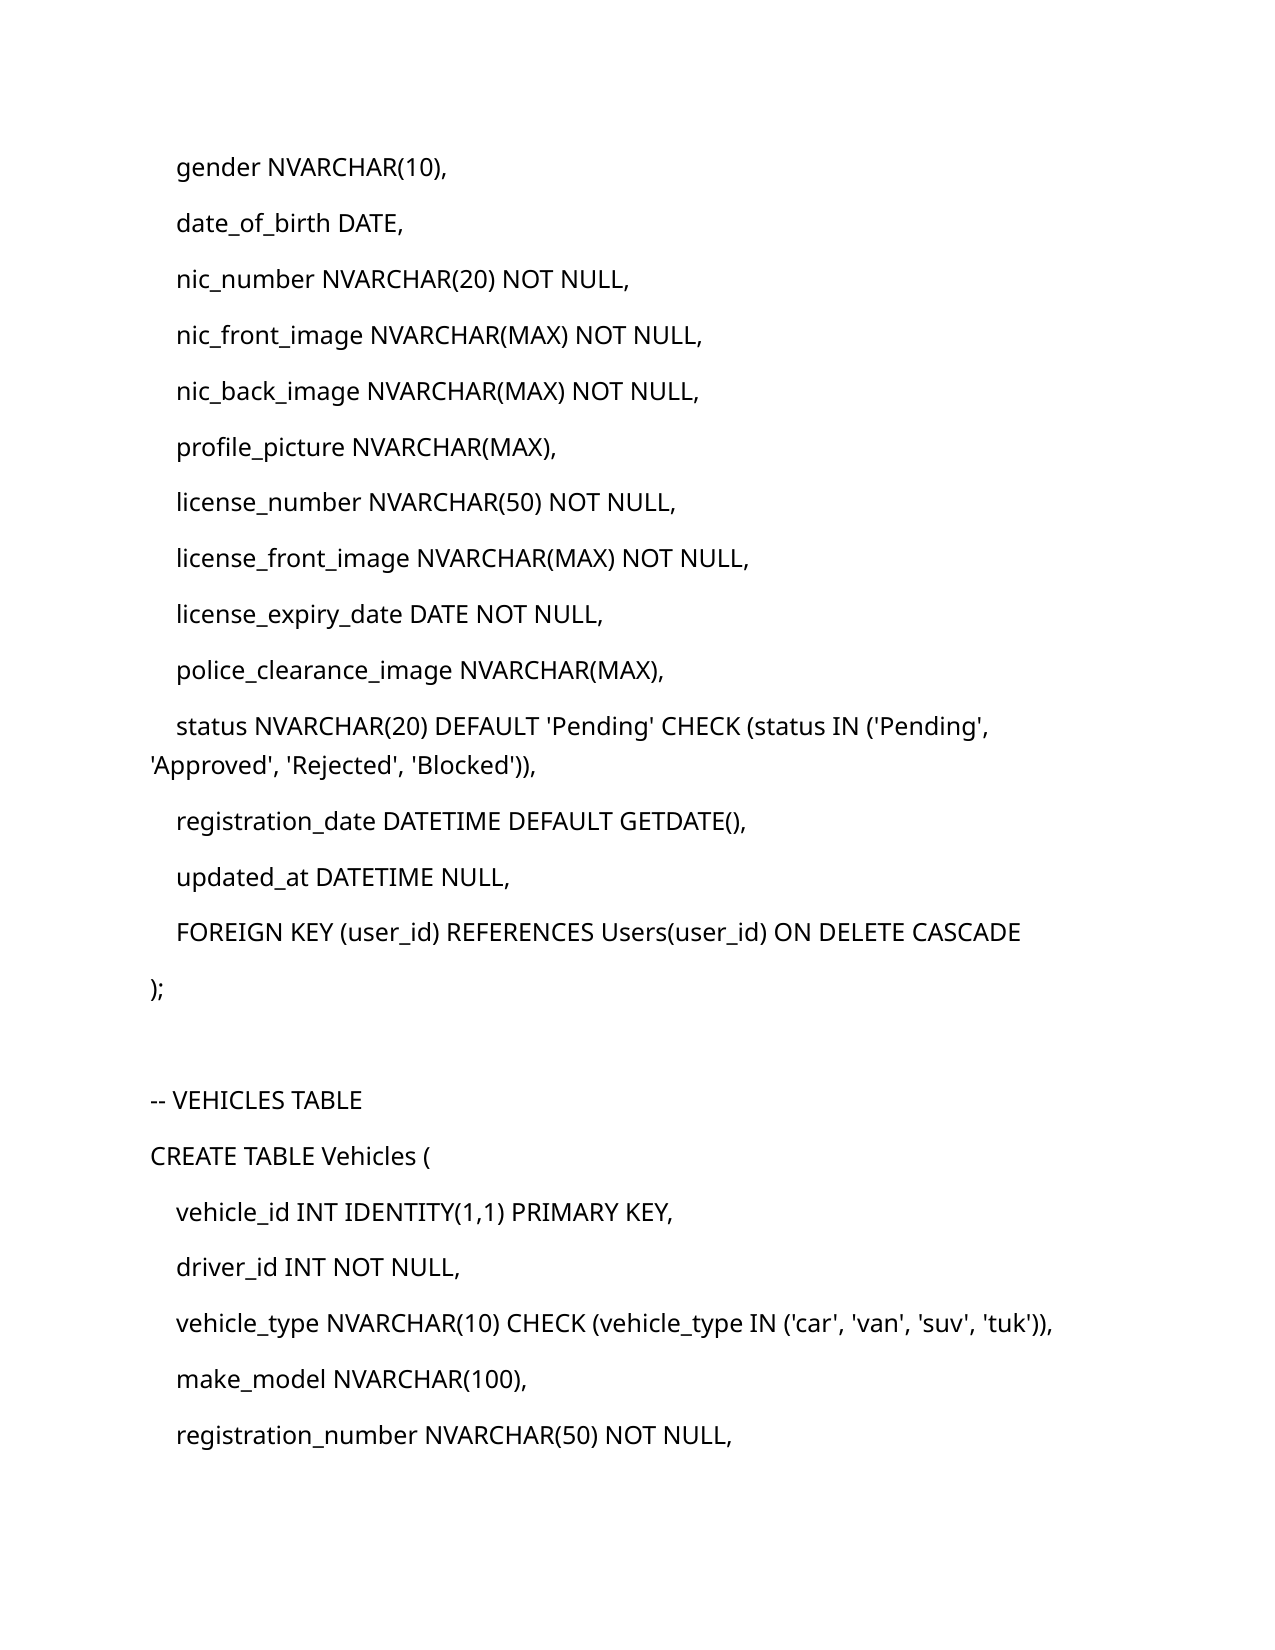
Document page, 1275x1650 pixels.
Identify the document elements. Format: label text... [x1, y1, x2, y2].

text date_of_birth DATE, [150, 206, 1125, 240]
text registration_number NVARCHAR(50) NOT NULL, [150, 1417, 1125, 1452]
text nic_front_image NVARCHAR(MAX) NOT NULL, [150, 317, 1125, 352]
text nic_number NVARCHAR(20) NOT NULL, [150, 262, 1125, 296]
text nic_back_image NVARCHAR(MAX) NOT NULL, [150, 373, 1125, 407]
text license_front_image NVARCHAR(MAX) NOT NULL, [150, 541, 1125, 575]
text vehicle_id INT IDENTITY(1,1) PRIMARY KEY, [150, 1194, 1125, 1228]
text registration_date DATETIME DEFAULT GETDATE(), [150, 803, 1125, 837]
text ); [150, 971, 1125, 1005]
text profile_picture NVARCHAR(MAX), [150, 429, 1125, 463]
text make_model NVARCHAR(100), [150, 1362, 1125, 1396]
text driver_id INT NOT NULL, [150, 1250, 1125, 1284]
text -- VEHICLES TABLE [150, 1082, 1125, 1117]
text license_expiry_date DATE NOT NULL, [150, 597, 1125, 631]
text updated_at DATETIME NULL, [150, 859, 1125, 893]
text FOREIGN KEY (user_id) REFERENCES Users(user_id) ON DELETE CASCADE [150, 915, 1125, 949]
text CREATE TABLE Vehicles ( [150, 1138, 1125, 1172]
text status NVARCHAR(20) DEFAULT 'Pending' CHECK (status IN ('Pending', 'Approved', 'Rejected', 'Blocked')), [150, 708, 1125, 782]
text police_clearance_image NVARCHAR(MAX), [150, 652, 1125, 687]
text vehicle_type NVARCHAR(10) CHECK (vehicle_type IN ('car', 'van', 'suv', 'tuk')), [150, 1306, 1125, 1340]
text gender NVARCHAR(10), [150, 150, 1125, 184]
text license_number NVARCHAR(50) NOT NULL, [150, 485, 1125, 519]
